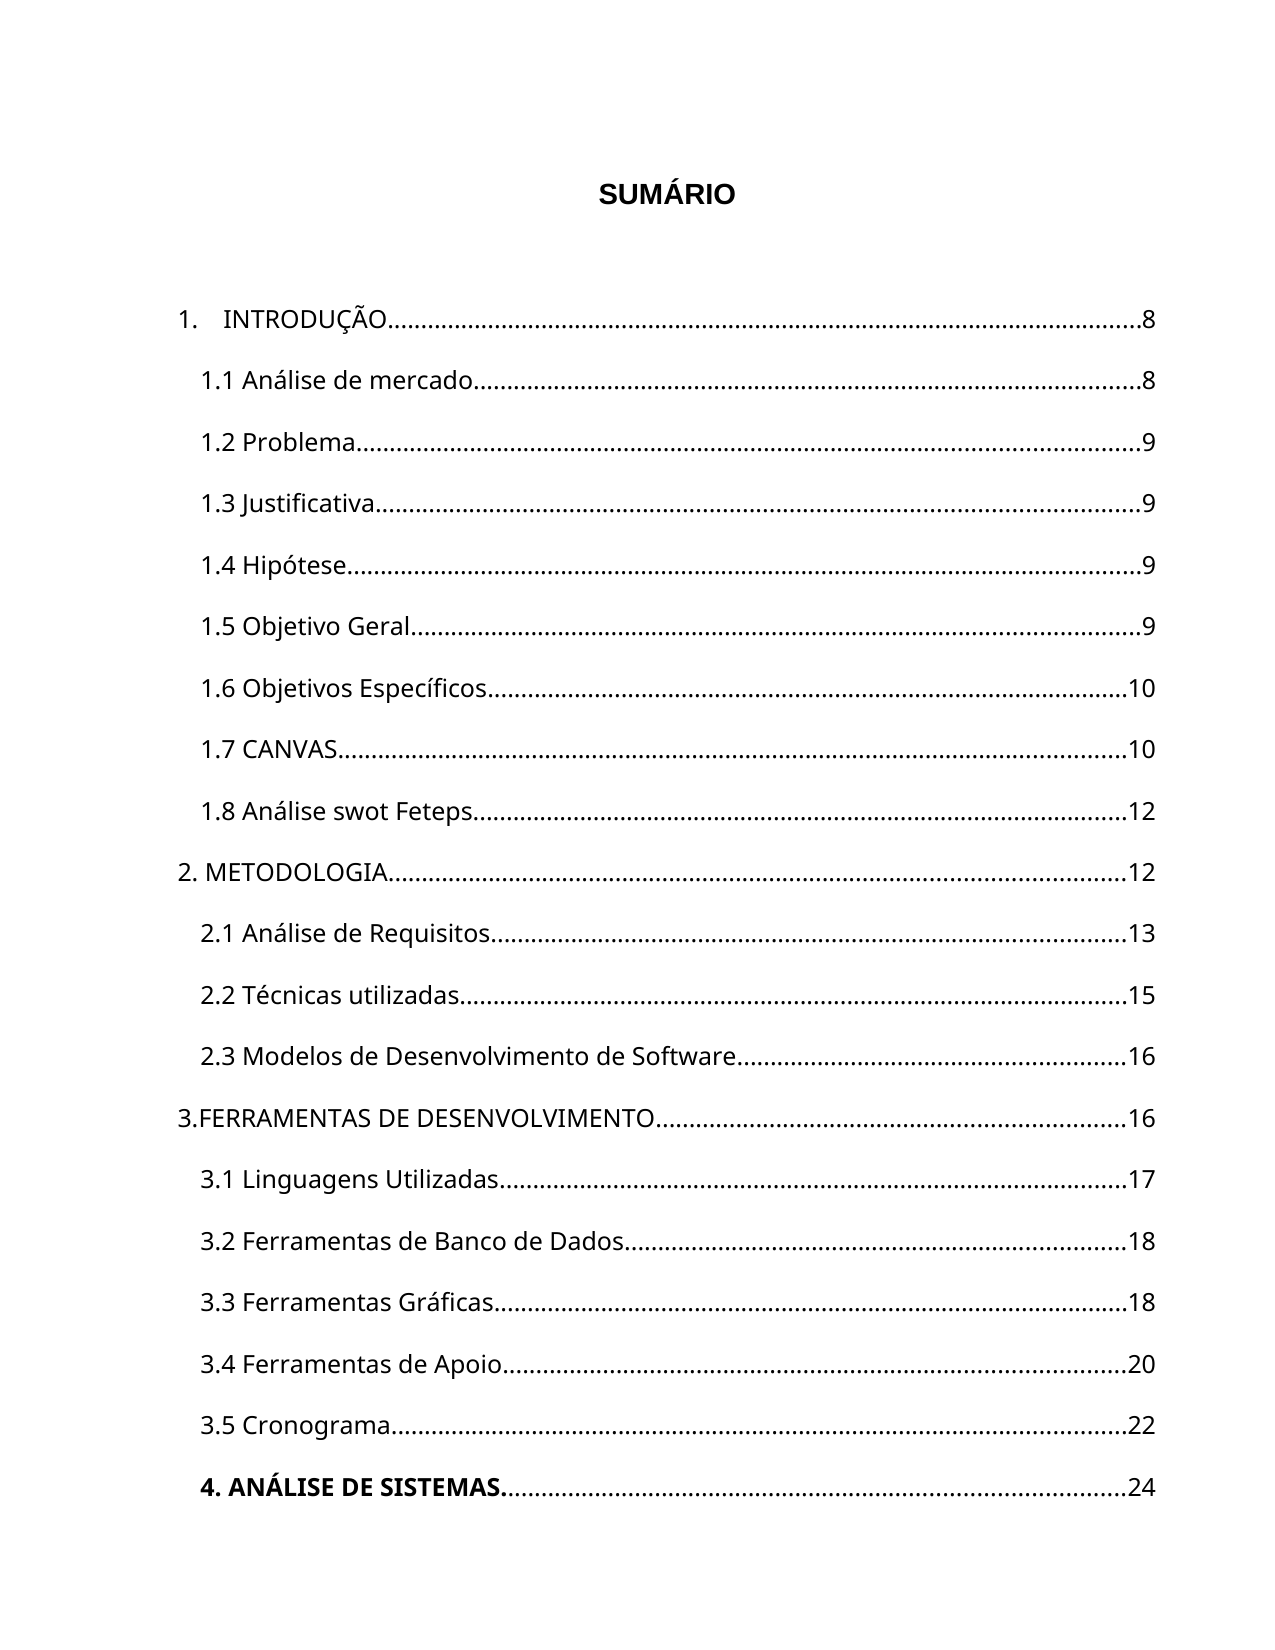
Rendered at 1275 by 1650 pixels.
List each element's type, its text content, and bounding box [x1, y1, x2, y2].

text SUMÁRIO [177, 177, 1157, 211]
